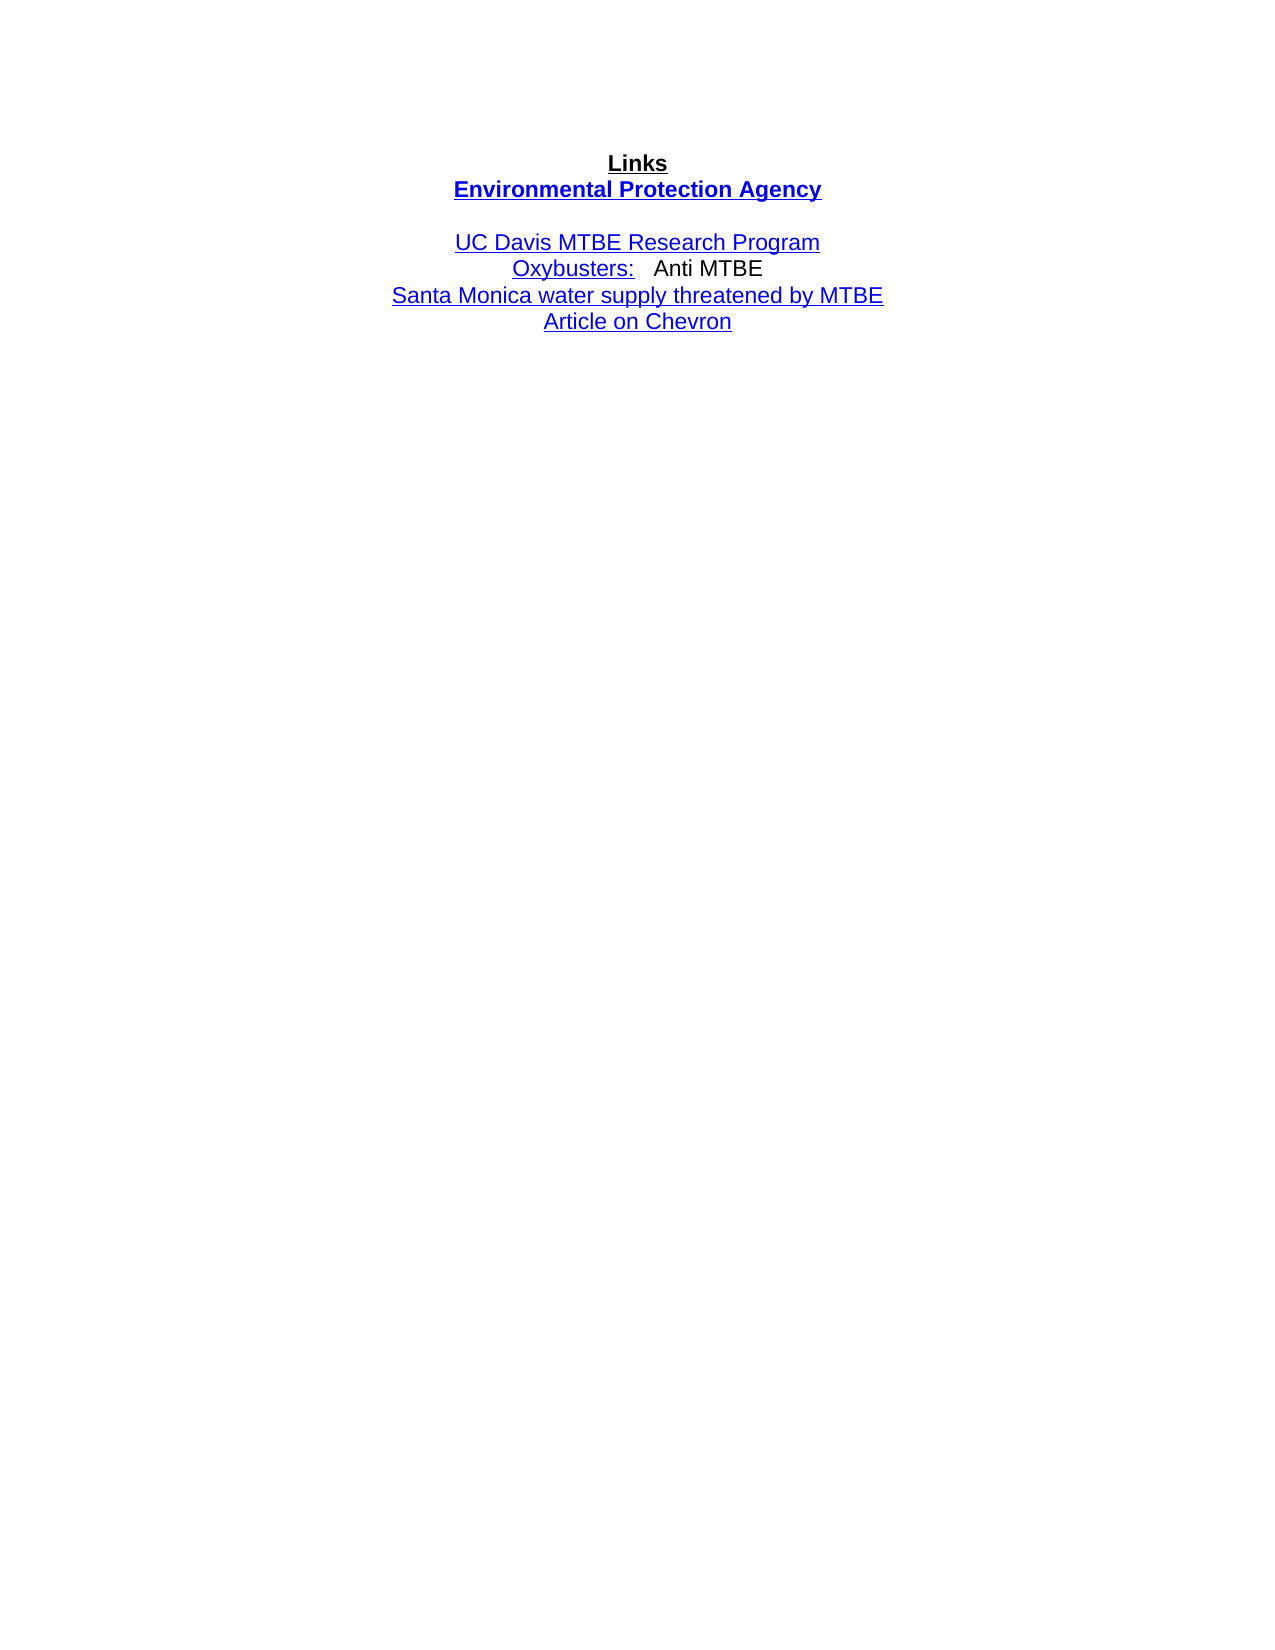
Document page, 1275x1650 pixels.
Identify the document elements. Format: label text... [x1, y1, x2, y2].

text Santa Monica water supply threatened by MTBE [150, 282, 1125, 308]
text Links [150, 150, 1125, 176]
text UC Davis MTBE Research Program [150, 229, 1125, 255]
text Article on Chevron [150, 308, 1125, 334]
text Oxybusters: Anti MTBE [150, 255, 1125, 282]
text Environmental Protection Agency [150, 176, 1125, 203]
